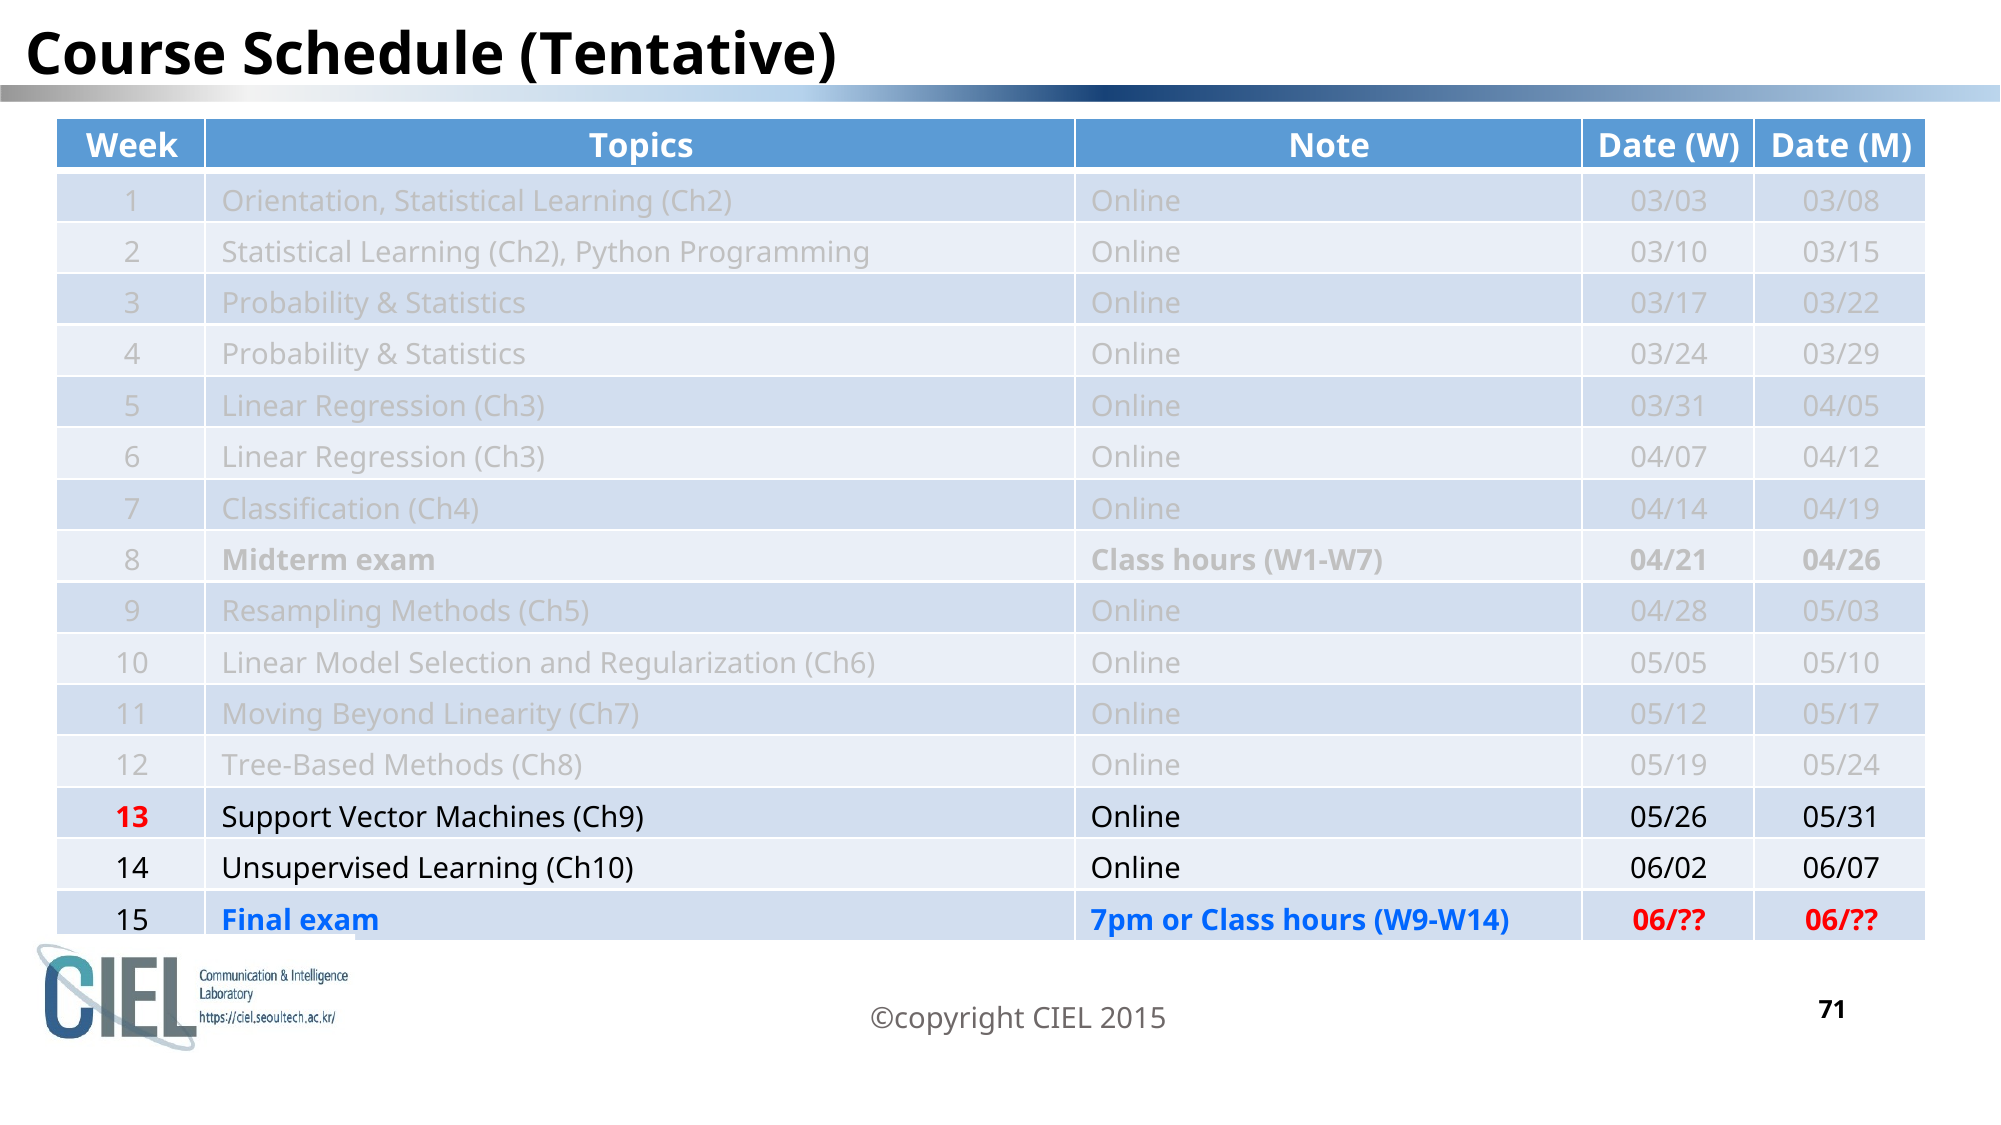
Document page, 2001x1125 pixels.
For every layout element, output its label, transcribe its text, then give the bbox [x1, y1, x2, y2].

table_cell 05/31 [1755, 788, 1925, 837]
table_cell Statistical Learning (Ch2), Python Programming [206, 223, 1074, 272]
table_cell Class hours (W1-W7) [1076, 531, 1581, 580]
table_cell Moving Beyond Linearity (Ch7) [206, 685, 1074, 734]
table_header Topics [206, 119, 1074, 167]
table_cell 04/26 [1755, 531, 1925, 580]
table_cell 11 [57, 685, 204, 734]
table_cell 15 [57, 891, 204, 934]
table_cell Online [1076, 583, 1581, 632]
table_header Date (W) [1583, 119, 1753, 167]
table_cell Midterm exam [206, 531, 1074, 580]
table_cell 8 [57, 531, 204, 580]
table_cell 06/02 [1583, 839, 1753, 888]
table_cell 14 [57, 839, 204, 888]
table_cell 2 [57, 223, 204, 272]
table_cell 03/22 [1755, 274, 1925, 323]
table_cell Online [1076, 428, 1581, 478]
table_cell 1 [57, 174, 204, 221]
table_cell Online [1076, 788, 1581, 837]
table_cell Online [1076, 634, 1581, 683]
table_cell Linear Model Selection and Regularization (Ch6) [206, 634, 1074, 683]
table_cell 04/28 [1583, 583, 1753, 632]
table_cell Final exam [206, 891, 1074, 940]
table_cell 03/08 [1755, 174, 1925, 221]
table_cell Linear Regression (Ch3) [206, 377, 1074, 426]
table_cell Support Vector Machines (Ch9) [206, 788, 1074, 837]
table_cell 7pm or Class hours (W9-W14) [1076, 891, 1581, 940]
table_cell 04/21 [1583, 531, 1753, 580]
table_cell 12 [57, 736, 204, 786]
table_cell Unsupervised Learning (Ch10) [206, 839, 1074, 888]
table_cell 05/12 [1583, 685, 1753, 734]
table_cell Tree-Based Methods (Ch8) [206, 736, 1074, 786]
table_cell 03/03 [1583, 174, 1753, 221]
table_cell 06/07 [1755, 839, 1925, 888]
table_cell 04/14 [1583, 480, 1753, 529]
table_cell Orientation, Statistical Learning (Ch2) [206, 174, 1074, 221]
table_cell Resampling Methods (Ch5) [206, 583, 1074, 632]
table_cell Online [1076, 685, 1581, 734]
table_cell Online [1076, 174, 1581, 221]
table_cell 03/17 [1583, 274, 1753, 323]
table_cell 3 [57, 274, 204, 323]
table_cell 05/24 [1755, 736, 1925, 786]
table_cell Online [1076, 377, 1581, 426]
table_header Note [1076, 119, 1581, 167]
table_cell 04/12 [1755, 428, 1925, 478]
table_cell 05/17 [1755, 685, 1925, 734]
table_cell Linear Regression (Ch3) [206, 428, 1074, 478]
table_cell Online [1076, 736, 1581, 786]
table_cell 7 [57, 480, 204, 529]
table_cell 04/07 [1583, 428, 1753, 478]
subtitle Course Schedule (Tentative) [25, 0, 1996, 93]
table_cell 03/29 [1755, 326, 1925, 375]
table_cell 05/26 [1583, 788, 1753, 837]
table_cell 05/03 [1755, 583, 1925, 632]
table_cell Online [1076, 480, 1581, 529]
picture [0, 85, 2000, 102]
table_cell 6 [57, 428, 204, 478]
table_cell 04/05 [1755, 377, 1925, 426]
table_cell 03/10 [1583, 223, 1753, 272]
table_cell 9 [57, 583, 204, 632]
table_cell Probability & Statistics [206, 326, 1074, 375]
text ©copyright CIEL 2015 71 [870, 992, 1996, 1037]
table_cell 05/19 [1583, 736, 1753, 786]
table_header Week [57, 119, 204, 167]
table_cell Online [1076, 839, 1581, 888]
table_cell Probability & Statistics [206, 274, 1074, 323]
table_cell Online [1076, 274, 1581, 323]
table_cell 06/?? [1583, 891, 1753, 940]
table_cell 06/?? [1755, 891, 1925, 940]
picture [32, 934, 356, 1053]
table_cell 03/15 [1755, 223, 1925, 272]
table_cell Online [1076, 223, 1581, 272]
table_cell Online [1076, 326, 1581, 375]
table_cell 05/05 [1583, 634, 1753, 683]
table_cell 10 [57, 634, 204, 683]
table_cell 03/31 [1583, 377, 1753, 426]
table_header Date (M) [1755, 119, 1925, 167]
table_cell 4 [57, 326, 204, 375]
table_cell Classification (Ch4) [206, 480, 1074, 529]
table_cell 03/24 [1583, 326, 1753, 375]
table_cell 04/19 [1755, 480, 1925, 529]
table_cell 5 [57, 377, 204, 426]
table_cell 13 [57, 788, 204, 837]
table_cell 05/10 [1755, 634, 1925, 683]
